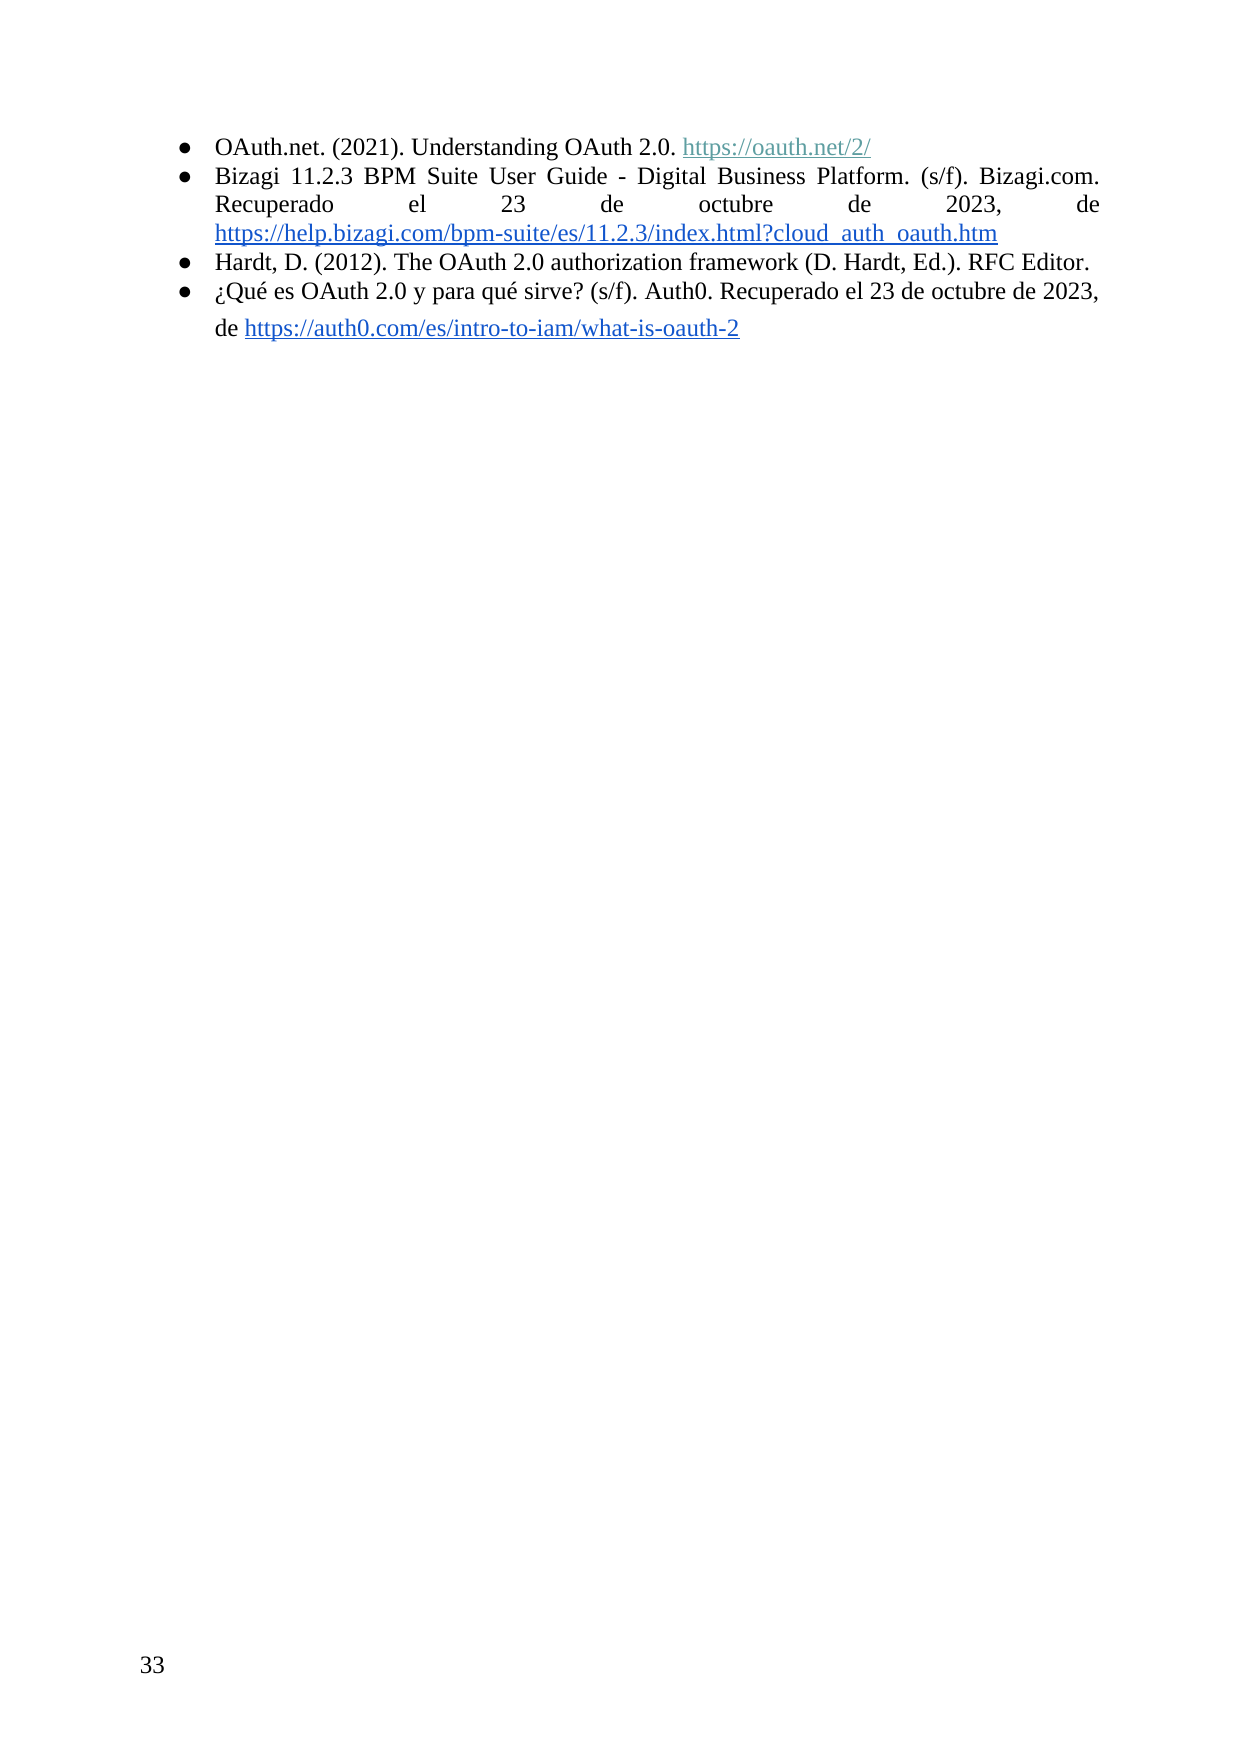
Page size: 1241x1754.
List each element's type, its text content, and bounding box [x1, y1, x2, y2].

list ¿Qué es OAuth 2.0 y para qué sirve? (s/f). Auth0. Recuperado el 23 de octubre de 2023, de https://auth0.com/es/intro-to-iam/what-is-oauth-2 [177, 276, 1101, 342]
list OAuth.net. (2021). Understanding OAuth 2.0. https://oauth.net/2/ [177, 132, 1101, 161]
list Bizagi 11.2.3 BPM Suite User Guide - Digital Business Platform. (s/f). Bizagi.com. Recuperado el 23 de octubre de 2023, de https://help.bizagi.com/bpm-suite/es/11.2.3/index.html?cloud_auth_oauth.htm [177, 161, 1101, 247]
list Hardt, D. (2012). The OAuth 2.0 authorization framework (D. Hardt, Ed.). RFC Editor. [177, 247, 1101, 276]
